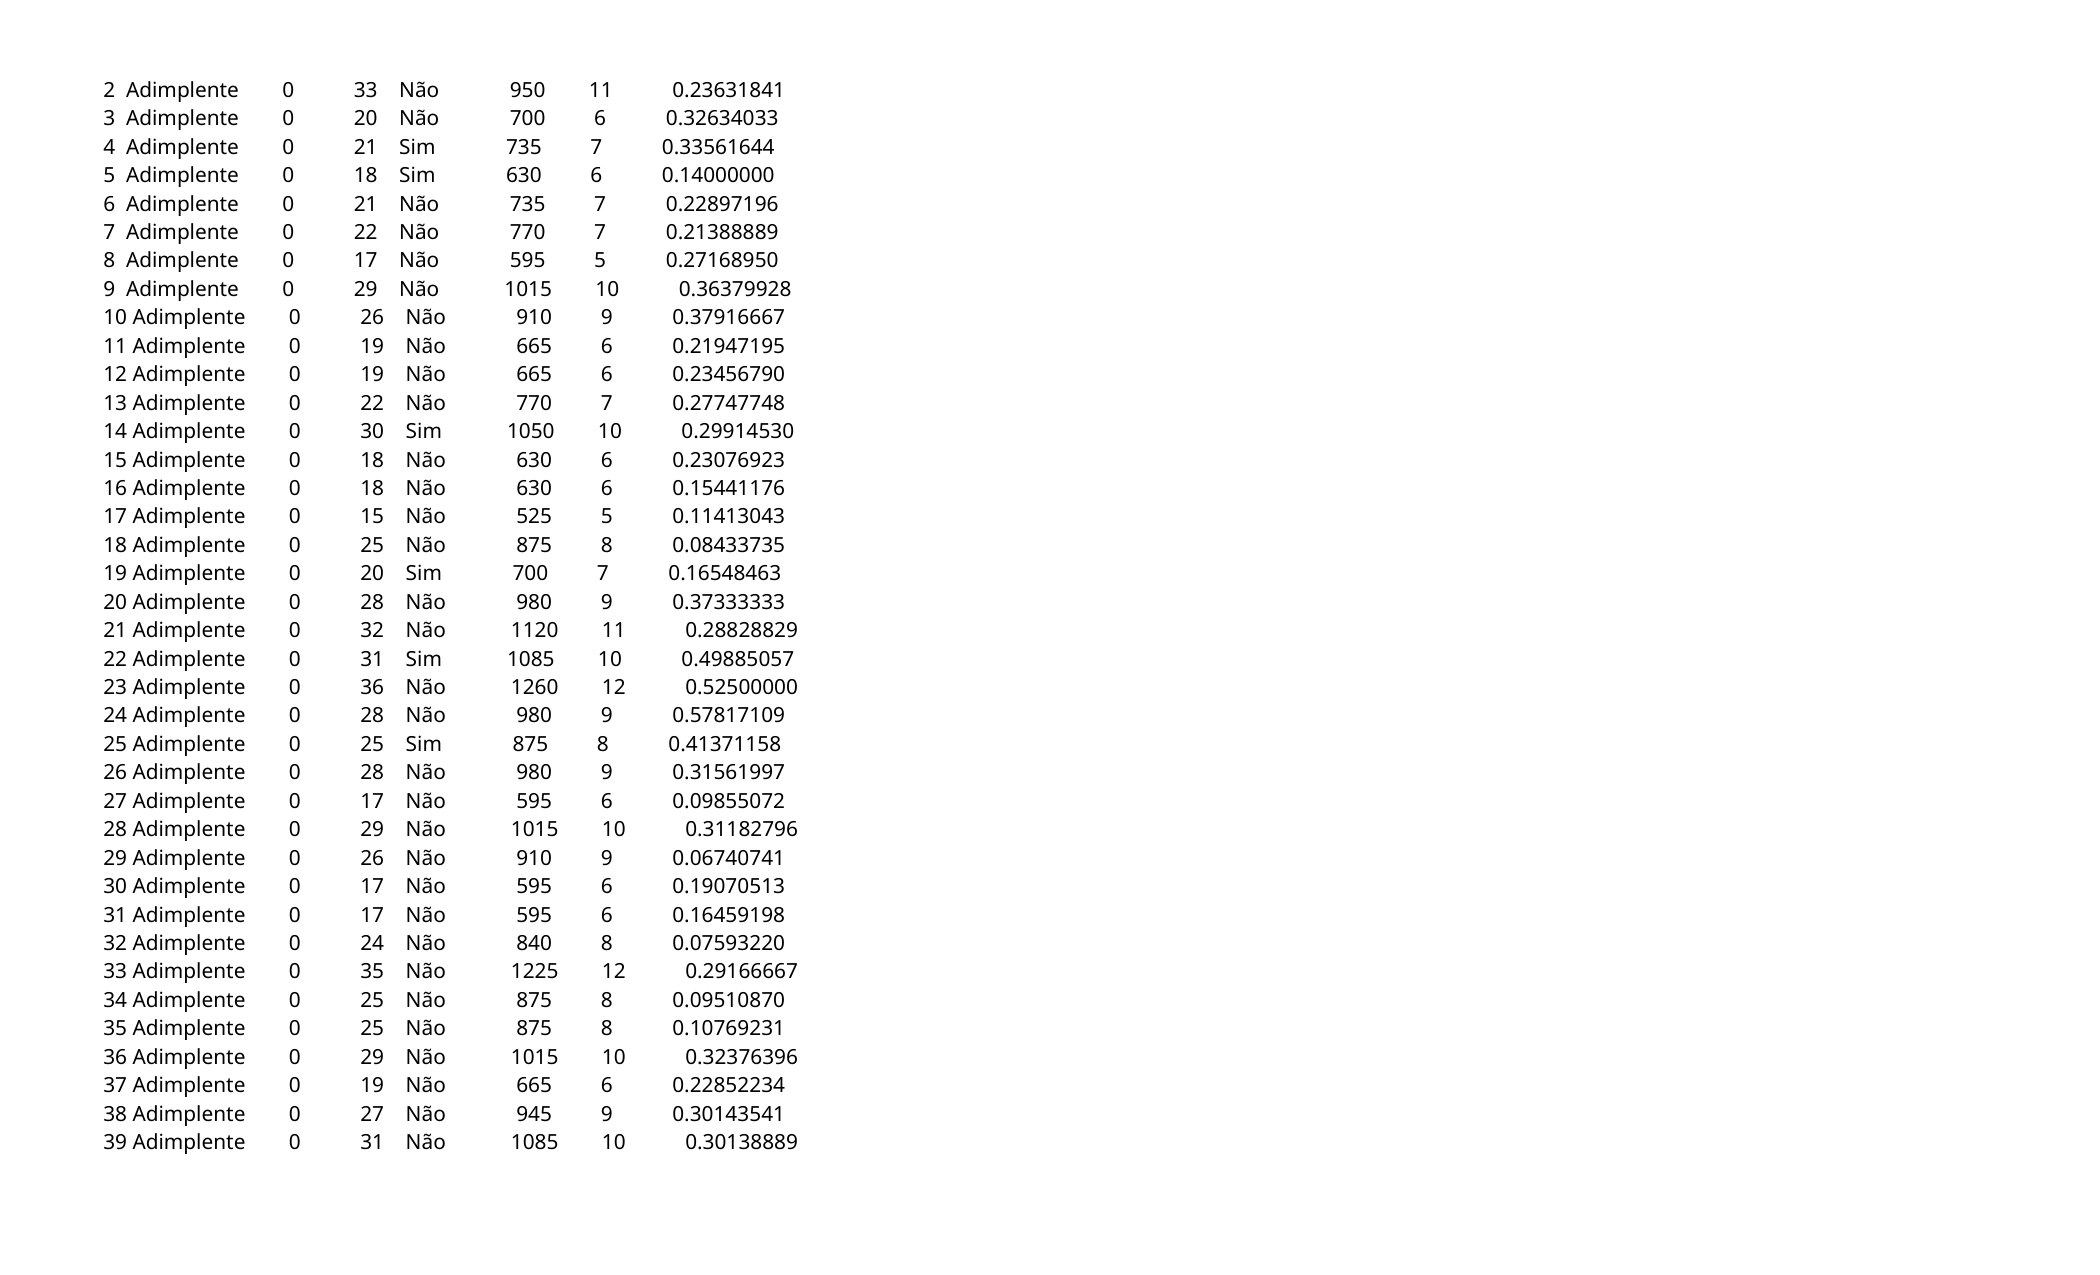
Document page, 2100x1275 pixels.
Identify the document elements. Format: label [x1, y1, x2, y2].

table_cell [75, 75, 1886, 1193]
